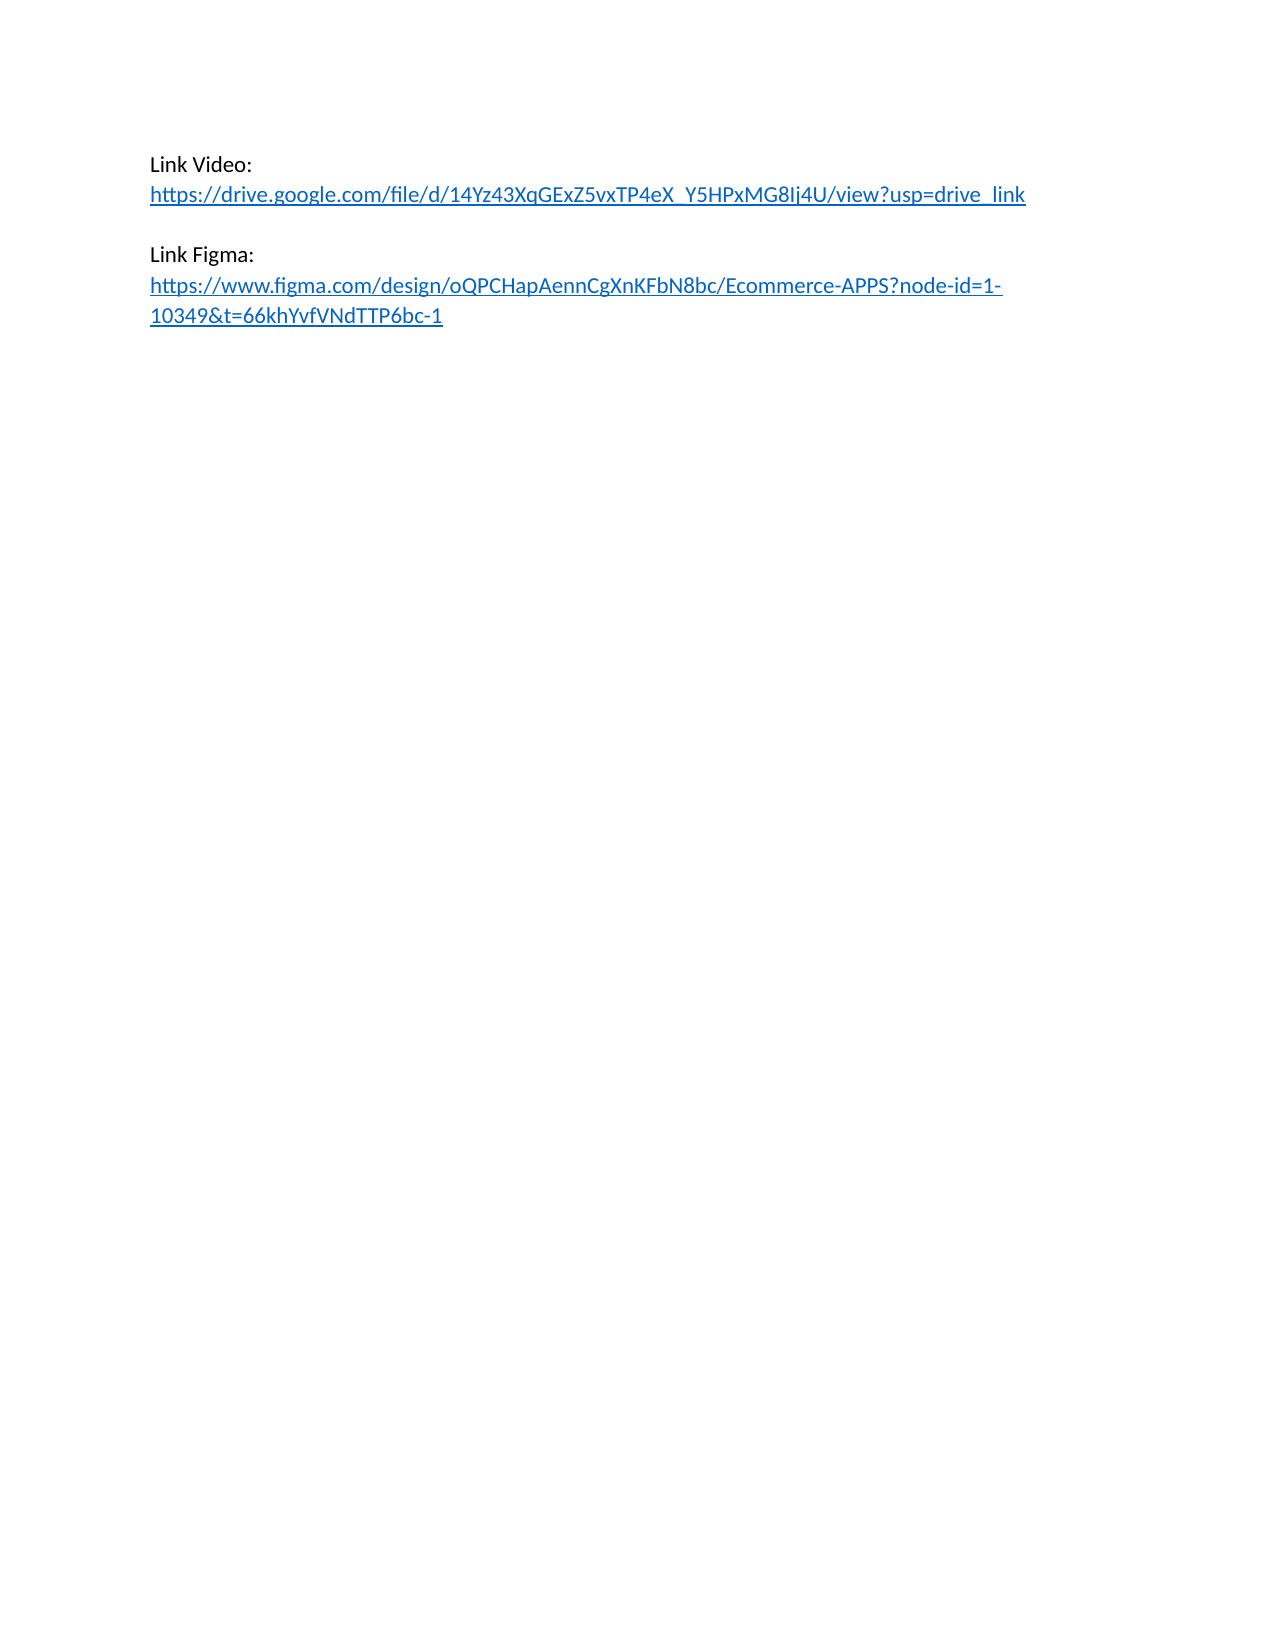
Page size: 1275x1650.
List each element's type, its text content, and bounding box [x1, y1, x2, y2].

text Link Video: https://drive.google.com/file/d/14Yz43XqGExZ5vxTP4eX_Y5HPxMG8Ij4U/view?usp=drive_link Link Figma: https://www.figma.com/design/oQPCHapAennCgXnKFbN8bc/Ecommerce-APPS?node-id=1-10349&t=66khYvfVNdTTP6bc-1 [150, 150, 1125, 329]
